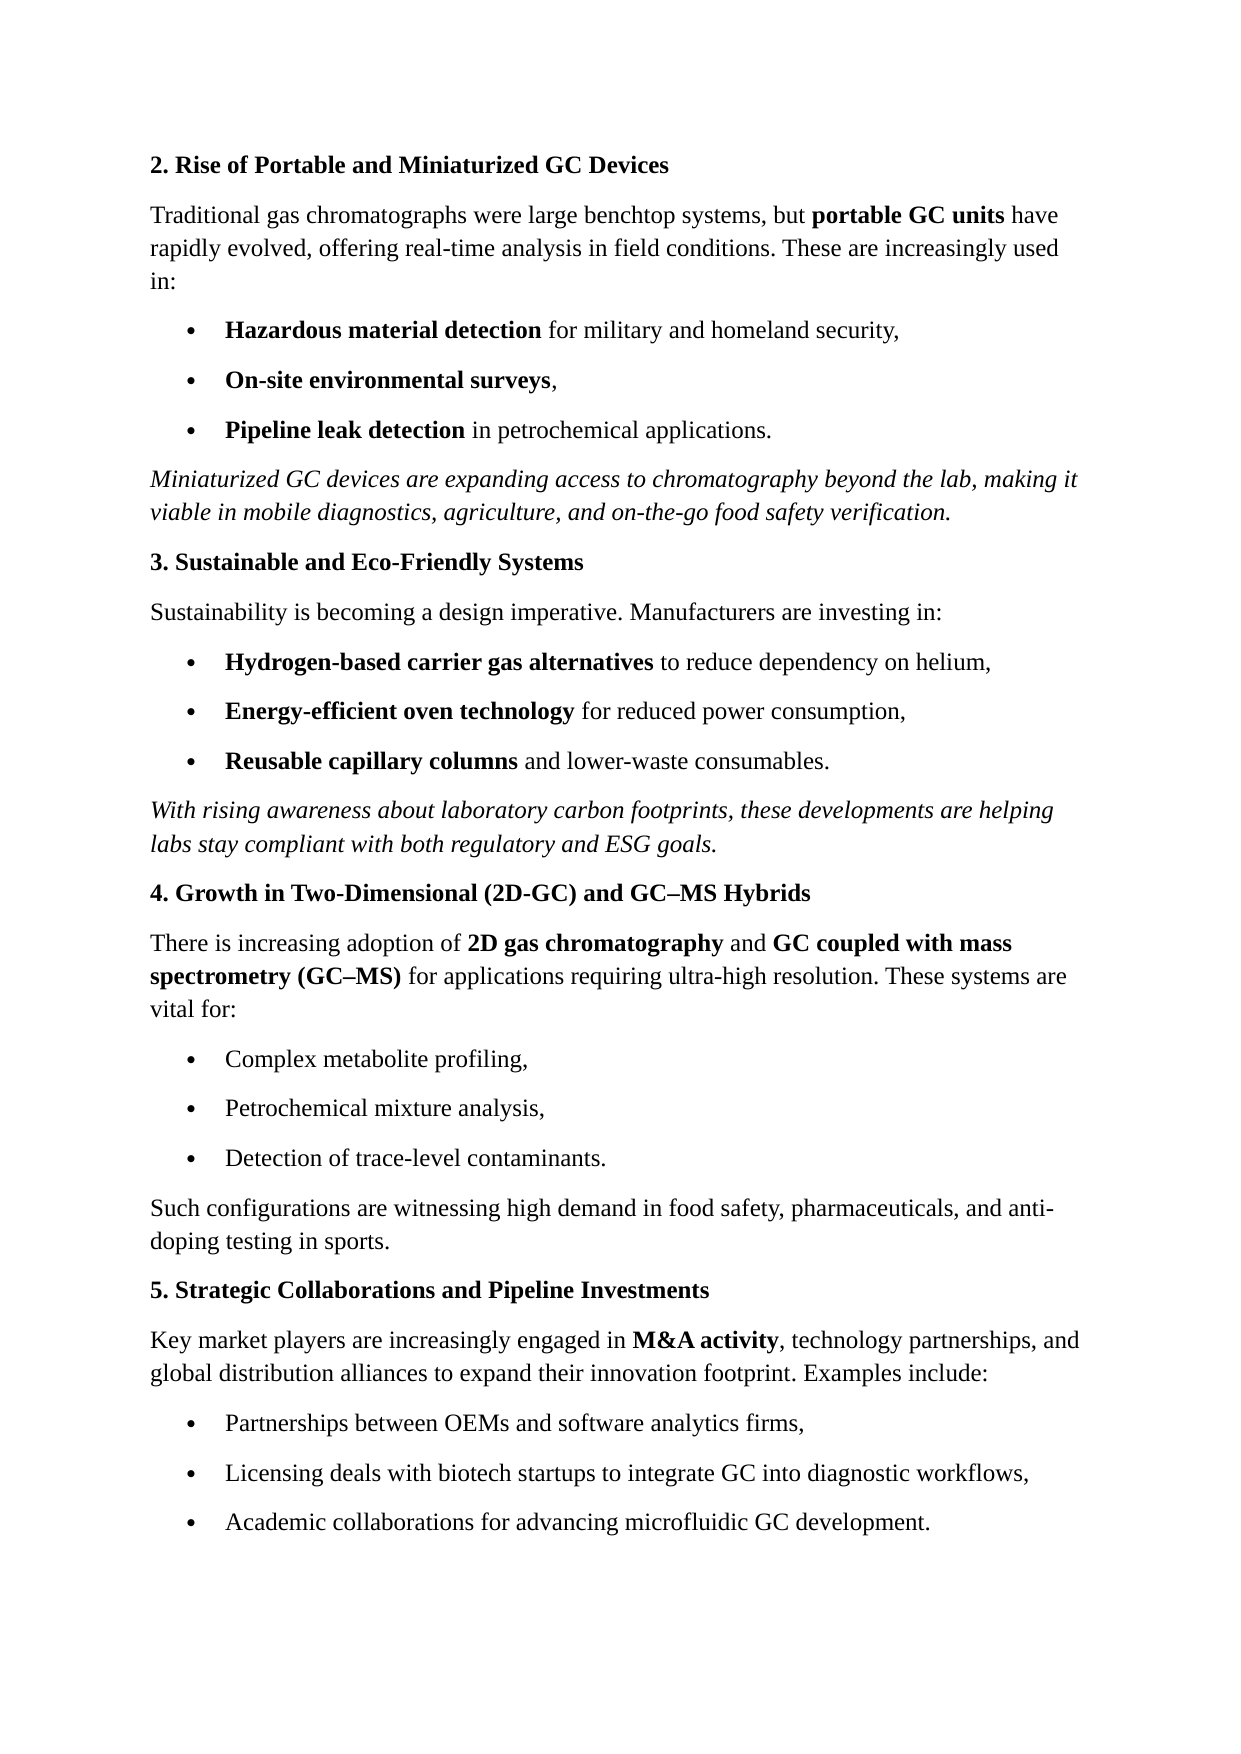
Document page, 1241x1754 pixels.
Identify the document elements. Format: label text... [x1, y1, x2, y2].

text 3. Sustainable and Eco-Friendly Systems [150, 547, 1090, 576]
text Miniaturized GC devices are expanding access to chromatography beyond the lab, making it viable in mobile diagnostics, agriculture, and on-the-go food safety verification. [150, 464, 1090, 526]
list Academic collaborations for advancing microfluidic GC development. [187, 1507, 1090, 1536]
list Energy-efficient oven technology for reduced power consumption, [187, 696, 1090, 725]
list Complex metabolite profiling, [187, 1044, 1090, 1072]
text With rising awareness about laboratory carbon footprints, these developments are helping labs stay compliant with both regulatory and ESG goals. [150, 796, 1090, 857]
list Reusable capillary columns and lower-waste consumables. [187, 746, 1090, 775]
text 5. Strategic Collaborations and Pipeline Investments [150, 1276, 1090, 1304]
text 4. Growth in Two-Dimensional (2D-GC) and GC–MS Hybrids [150, 878, 1090, 907]
list Hazardous material detection for military and homeland security, [187, 315, 1090, 344]
list Pipeline leak detection in petrochemical applications. [187, 415, 1090, 443]
list Licensing deals with biotech startups to integrate GC into diagnostic workflows, [187, 1458, 1090, 1486]
text Key market players are increasingly engaged in M&A activity, technology partnerships, and global distribution alliances to expand their innovation footprint. Examples include: [150, 1325, 1090, 1387]
text Traditional gas chromatographs were large benchtop systems, but portable GC units have rapidly evolved, offering real-time analysis in field conditions. These are increasingly used in: [150, 200, 1090, 294]
list Petrochemical mixture analysis, [187, 1093, 1090, 1122]
text There is increasing adoption of 2D gas chromatography and GC coupled with mass spectrometry (GC–MS) for applications requiring ultra-high resolution. These systems are vital for: [150, 928, 1090, 1023]
list Partnerships between OEMs and software analytics firms, [187, 1408, 1090, 1437]
text Sustainability is becoming a design imperative. Manufacturers are investing in: [150, 597, 1090, 626]
list On-site environmental surveys, [187, 365, 1090, 394]
text Such configurations are witnessing high demand in food safety, pharmaceuticals, and anti-doping testing in sports. [150, 1193, 1090, 1254]
list Detection of trace-level contaminants. [187, 1143, 1090, 1172]
text 2. Rise of Portable and Miniaturized GC Devices [150, 150, 1090, 179]
list Hydrogen-based carrier gas alternatives to reduce dependency on helium, [187, 647, 1090, 675]
